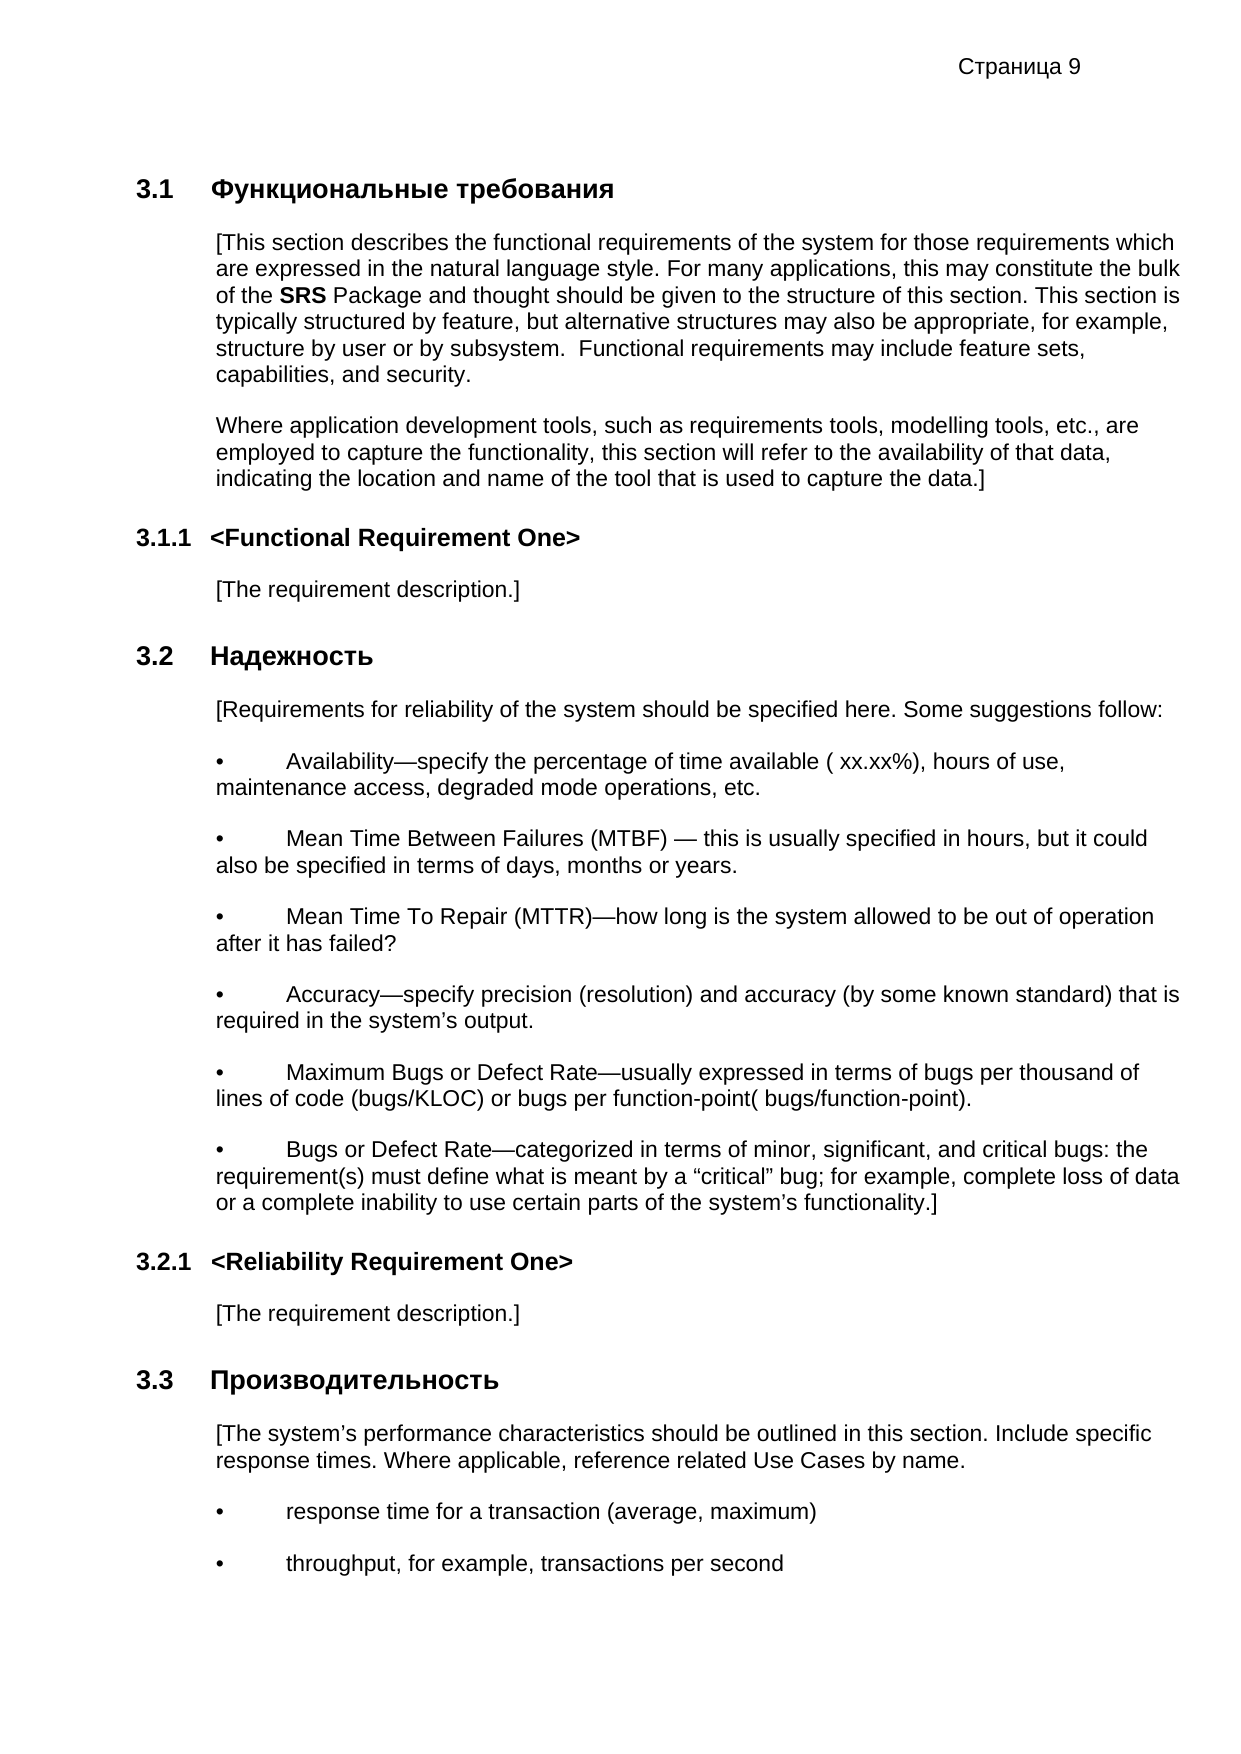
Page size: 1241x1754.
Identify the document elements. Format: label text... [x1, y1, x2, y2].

text • Maximum Bugs or Defect Rate—usually expressed in terms of bugs per thousand of lines of code (bugs/KLOC) or bugs per function-point( bugs/function-point). [216, 1058, 1181, 1111]
text • Mean Time To Repair (MTTR)—how long is the system allowed to be out of operation after it has failed? [216, 903, 1181, 956]
subtitle Функциональные требования [136, 173, 1181, 204]
subtitle <Functional Requirement One> [136, 522, 1181, 551]
text [The requirement description.] [216, 1300, 1181, 1327]
text [The requirement description.] [216, 576, 1181, 603]
text • Accuracy—specify precision (resolution) and accuracy (by some known standard) that is required in the system’s output. [216, 981, 1181, 1033]
text • Mean Time Between Failures (MTBF) — this is usually specified in hours, but it could also be specified in terms of days, months or years. [216, 825, 1181, 878]
text [Requirements for reliability of the system should be specified here. Some suggestions follow: [216, 696, 1181, 723]
text • Bugs or Defect Rate—categorized in terms of minor, significant, and critical bugs: the requirement(s) must define what is meant by a “critical” bug; for example, complete loss of data or a complete inability to use certain parts of the system’s functionality.] [216, 1136, 1181, 1215]
text • response time for a transaction (average, maximum) [216, 1498, 1181, 1524]
text Where application development tools, such as requirements tools, modelling tools, etc., are employed to capture the functionality, this section will refer to the availability of that data, indicating the location and name of the tool that is used to capture the data.] [216, 412, 1181, 491]
subtitle <Reliability Requirement One> [136, 1247, 1181, 1275]
text • throughput, for example, transactions per second [216, 1549, 1181, 1576]
subtitle Производительность [136, 1364, 1181, 1395]
text • Availability—specify the percentage of time available ( xx.xx%), hours of use, maintenance access, degraded mode operations, etc. [216, 748, 1181, 800]
text [This section describes the functional requirements of the system for those requirements which are expressed in the natural language style. For many applications, this may constitute the bulk of the SRS Package and thought should be given to the structure of this section. This section is typically structured by feature, but alternative structures may also be appropriate, for example, structure by user or by subsystem. Functional requirements may include feature sets, capabilities, and security. [216, 229, 1181, 387]
text [The system’s performance characteristics should be outlined in this section. Include specific response times. Where applicable, reference related Use Cases by name. [216, 1420, 1181, 1473]
subtitle Надежность [136, 640, 1181, 671]
